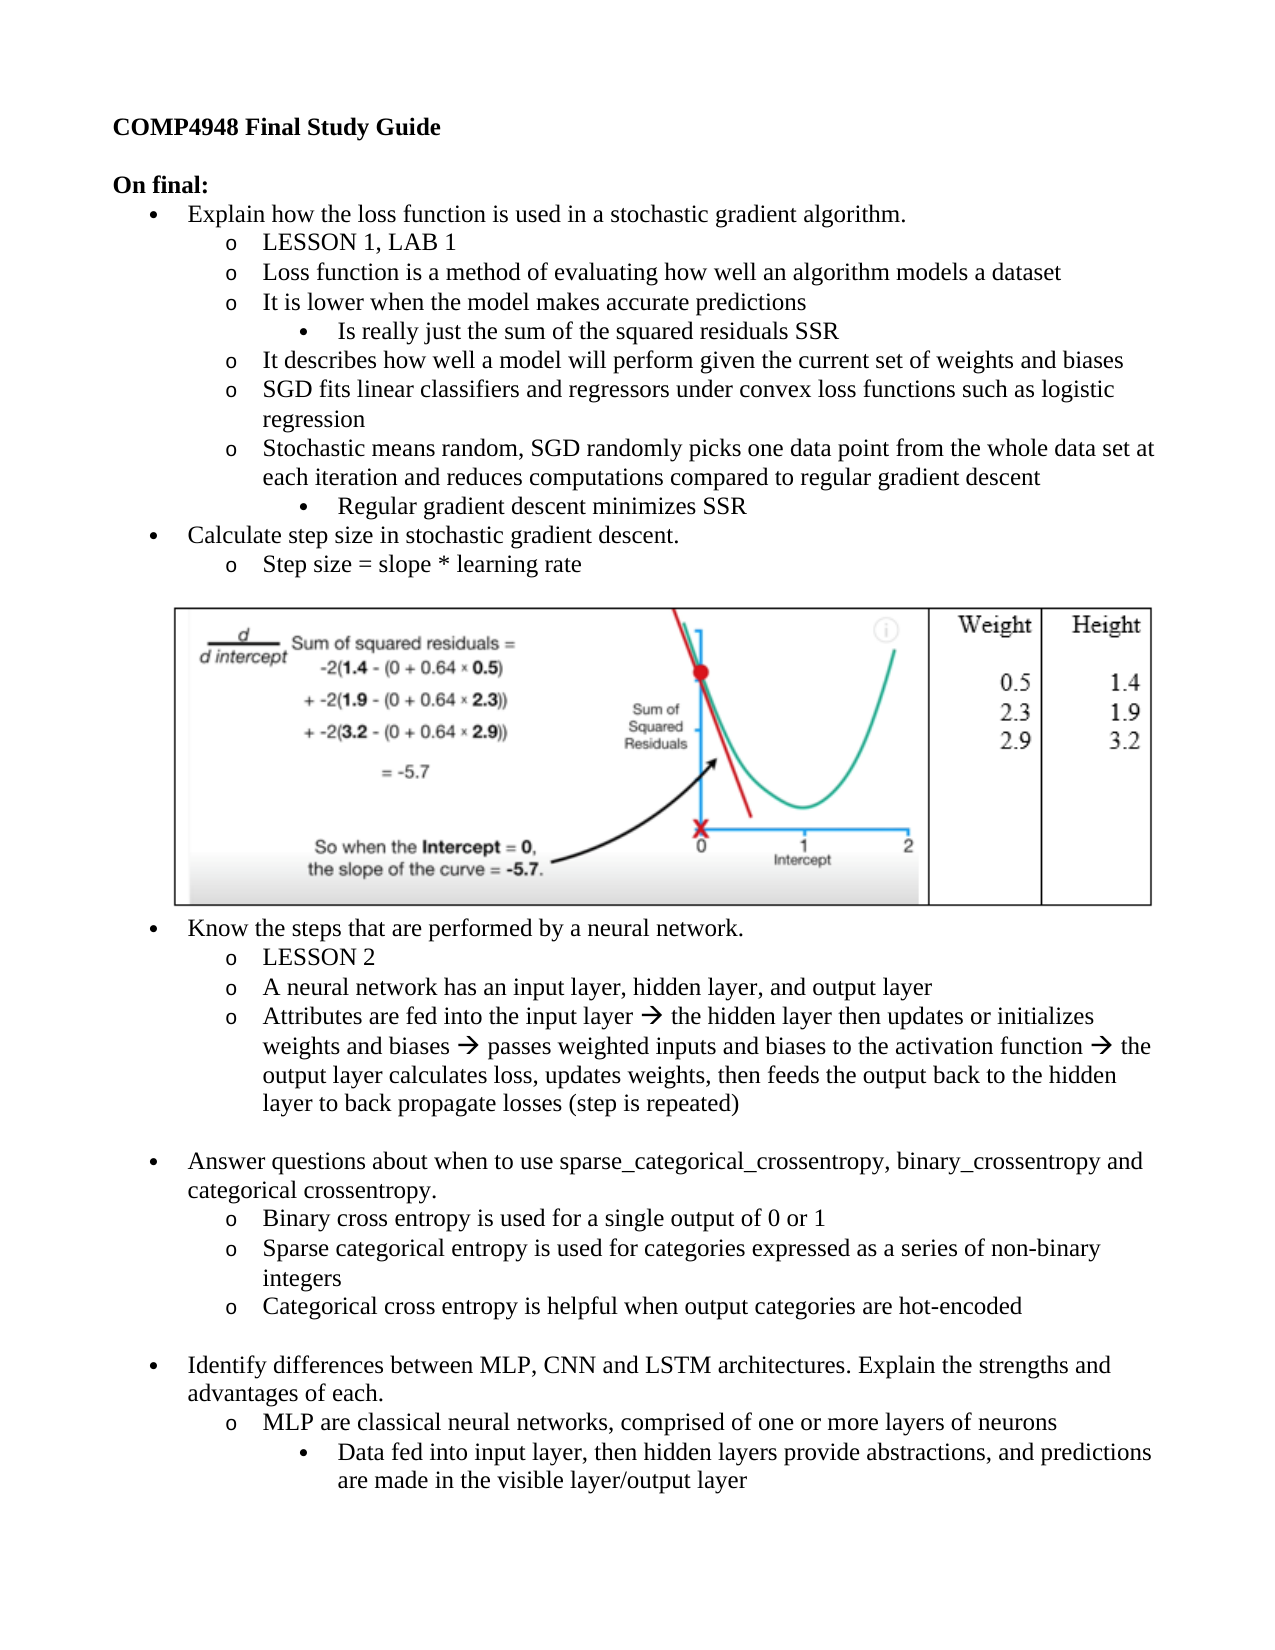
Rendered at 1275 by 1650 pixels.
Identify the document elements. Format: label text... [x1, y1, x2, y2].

list Data fed into input layer, then hidden layers provide abstractions, and predictions are made in the visible layer/output layer [300, 1437, 1162, 1494]
text COMP4948 Final Study Guide [112, 112, 1162, 141]
list It is lower when the model makes accurate predictions [225, 287, 1162, 316]
list LESSON 2 [225, 942, 1162, 972]
list Is really just the sum of the squared residuals SSR [300, 316, 1162, 345]
list Answer questions about when to use sparse_categorical_crossentropy, binary_crossentropy and categorical crossentropy. [150, 1146, 1162, 1203]
list SGD fits linear classifiers and regressors under convex loss functions such as logistic regression [225, 374, 1162, 433]
list Loss function is a method of evaluating how well an algorithm models a dataset [225, 257, 1162, 287]
list Explain how the loss function is used in a stochastic gradient algorithm. [150, 199, 1162, 227]
picture [165, 590, 1163, 914]
list Binary cross entropy is used for a single output of 0 or 1 [225, 1203, 1162, 1233]
list Categorical cross entropy is helpful when output categories are hot-encoded [225, 1291, 1162, 1321]
list A neural network has an input layer, hidden layer, and output layer [225, 972, 1162, 1001]
list Sparse categorical entropy is used for categories expressed as a series of non-binary integers [225, 1233, 1162, 1291]
list Regular gradient descent minimizes SSR [300, 491, 1162, 520]
list Calculate step size in stochastic gradient descent. [150, 520, 1162, 549]
list Identify differences between MLP, CNN and LSTM architectures. Explain the strengths and advantages of each. [150, 1350, 1162, 1407]
list LESSON 1, LAB 1 [225, 227, 1162, 257]
text On final: [112, 170, 1162, 199]
list Attributes are fed into the input layer the hidden layer then updates or initializes weights and biases passes weighted inputs and biases to the activation function the output layer calculates loss, updates weights, then feeds the output back to the hidden layer to back propagate losses (step is repeated) [225, 1001, 1162, 1117]
list Step size = slope * learning rate [225, 549, 1162, 578]
list It describes how well a model will perform given the current set of weights and biases [225, 345, 1162, 374]
list Stochastic means random, SGD randomly picks one data point from the whole data set at each iteration and reduces computations compared to regular gradient descent [225, 433, 1162, 491]
list MLP are classical neural networks, comprised of one or more layers of neurons [225, 1407, 1162, 1437]
